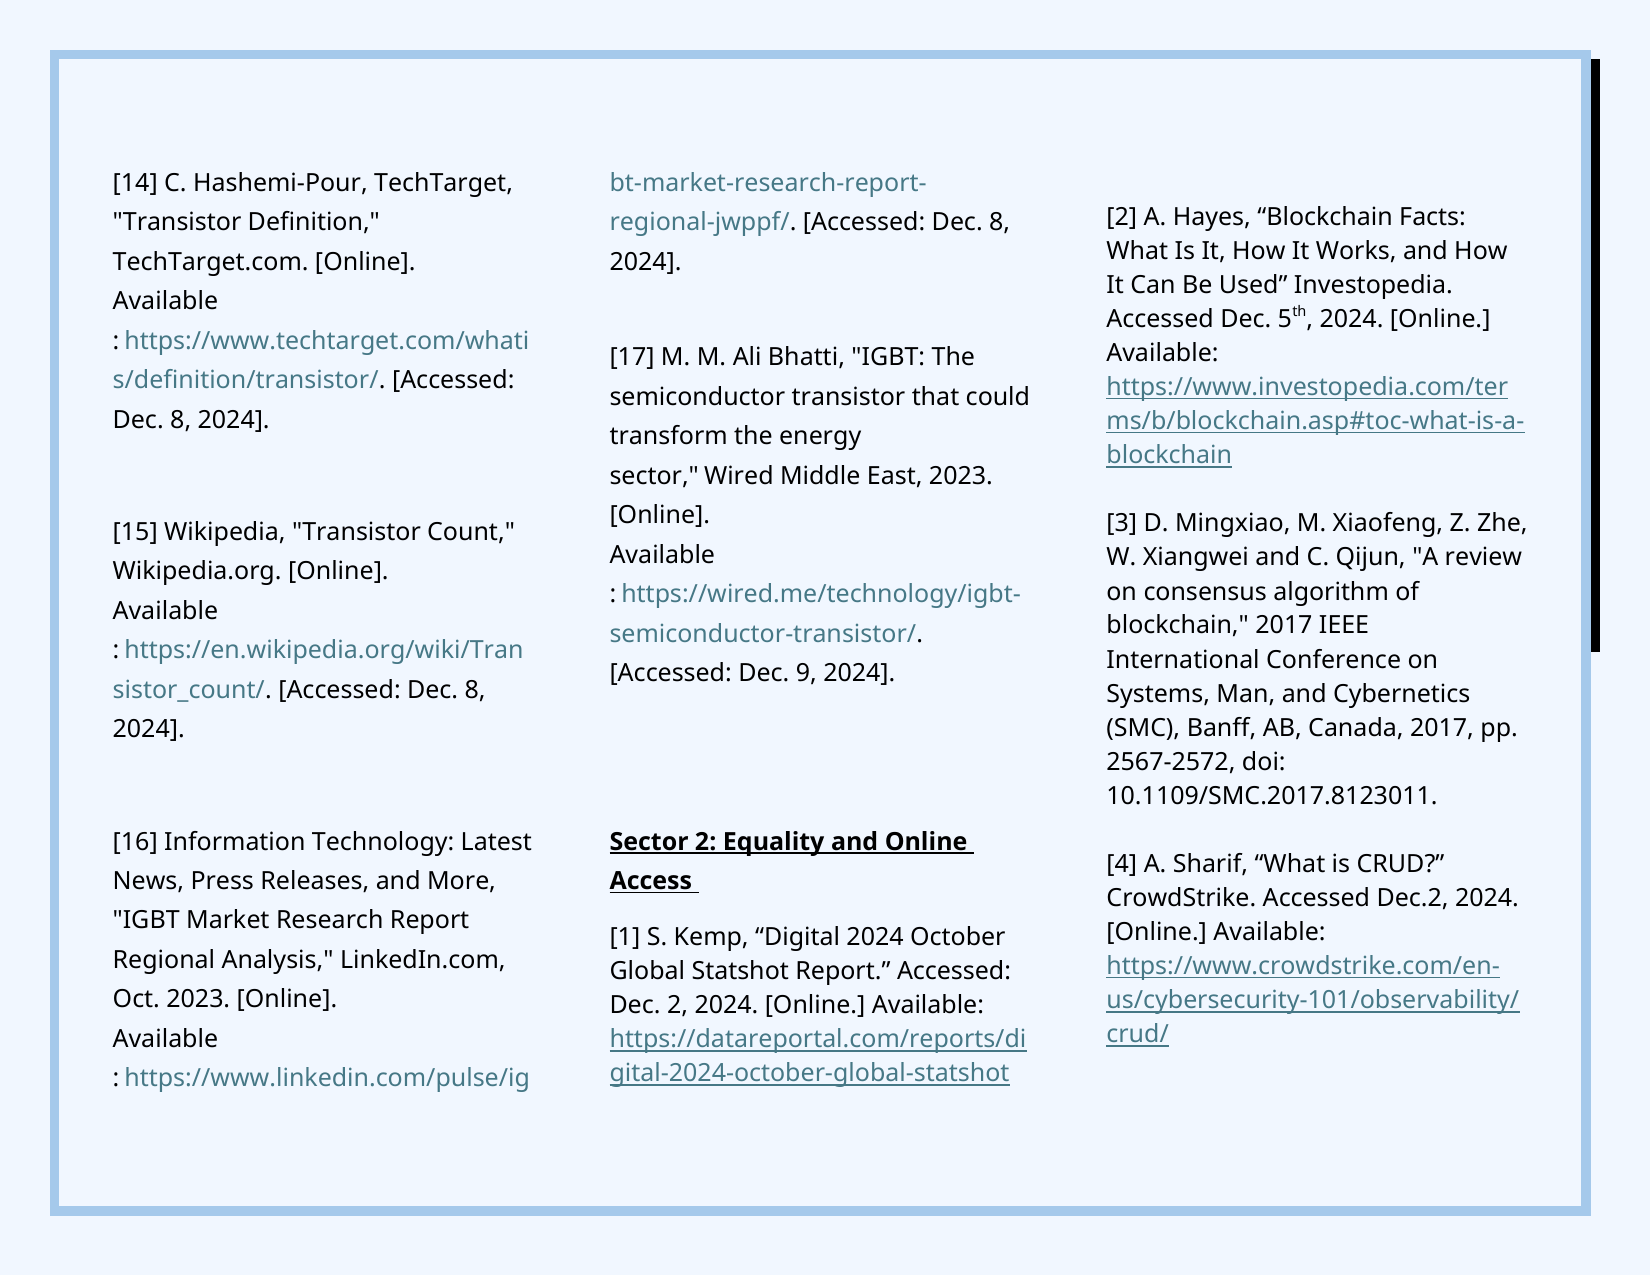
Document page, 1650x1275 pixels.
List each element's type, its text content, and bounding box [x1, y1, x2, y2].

text [3] D. Mingxiao, M. Xiaofeng, Z. Zhe, W. Xiangwei and C. Qijun, "A review on consensus algorithm of blockchain," 2017 IEEE International Conference on Systems, Man, and Cybernetics (SMC), Banff, AB, Canada, 2017, pp. 2567-2572, doi: 10.1109/SMC.2017.8123011. [1106, 505, 1528, 812]
text [15] Wikipedia, "Transistor Count," Wikipedia.org. [Online]. Available: https://en.wikipedia.org/wiki/Transistor_count/. [Accessed: Dec. 8, 2024]. [112, 513, 534, 745]
text [14] C. Hashemi-Pour, TechTarget, "Transistor Definition," TechTarget.com. [Online]. Available: https://www.techtarget.com/whatis/definition/transistor/. [Accessed: Dec. 8, 2024]. [112, 164, 534, 435]
text [4] A. Sharif, “What is CRUD?” CrowdStrike. Accessed Dec.2, 2024. [Online.] Available: https://www.crowdstrike.com/en-us/cybersecurity-101/observability/crud/ [1106, 846, 1528, 1050]
text [2] A. Hayes, “Blockchain Facts: What Is It, How It Works, and How It Can Be Used” Investopedia. Accessed Dec. 5th, 2024. [Online.] Available: https://www.investopedia.com/terms/b/blockchain.asp#toc-what-is-a-blockchain [1106, 198, 1528, 471]
text [16] Information Technology: Latest News, Press Releases, and More, "IGBT Market Research Report Regional Analysis," LinkedIn.com, Oct. 2023. [Online]. Available: https://www.linkedin.com/pulse/igbt-market-research-report-regional-jwppf/. [Accessed: Dec. 8, 2024]. [609, 164, 1031, 277]
text Sector 2: Equality and Online Access [609, 823, 1031, 897]
text [16] Information Technology: Latest News, Press Releases, and More, "IGBT Market Research Report Regional Analysis," LinkedIn.com, Oct. 2023. [Online]. Available: https://www.linkedin.com/pulse/igbt-market-research-report-regional-jwppf/. [Accessed: Dec. 8, 2024]. [112, 823, 534, 1094]
text [1] S. Kemp, “Digital 2024 October Global Statshot Report.” Accessed: Dec. 2, 2024. [Online.] Available: https://datareportal.com/reports/digital-2024-october-global-statshot [609, 919, 1031, 1089]
text [17] M. M. Ali Bhatti, "IGBT: The semiconductor transistor that could transform the energy sector," Wired Middle East, 2023. [Online]. Available: https://wired.me/technology/igbt-semiconductor-transistor/. [Accessed: Dec. 9, 2024]. [609, 299, 1031, 689]
